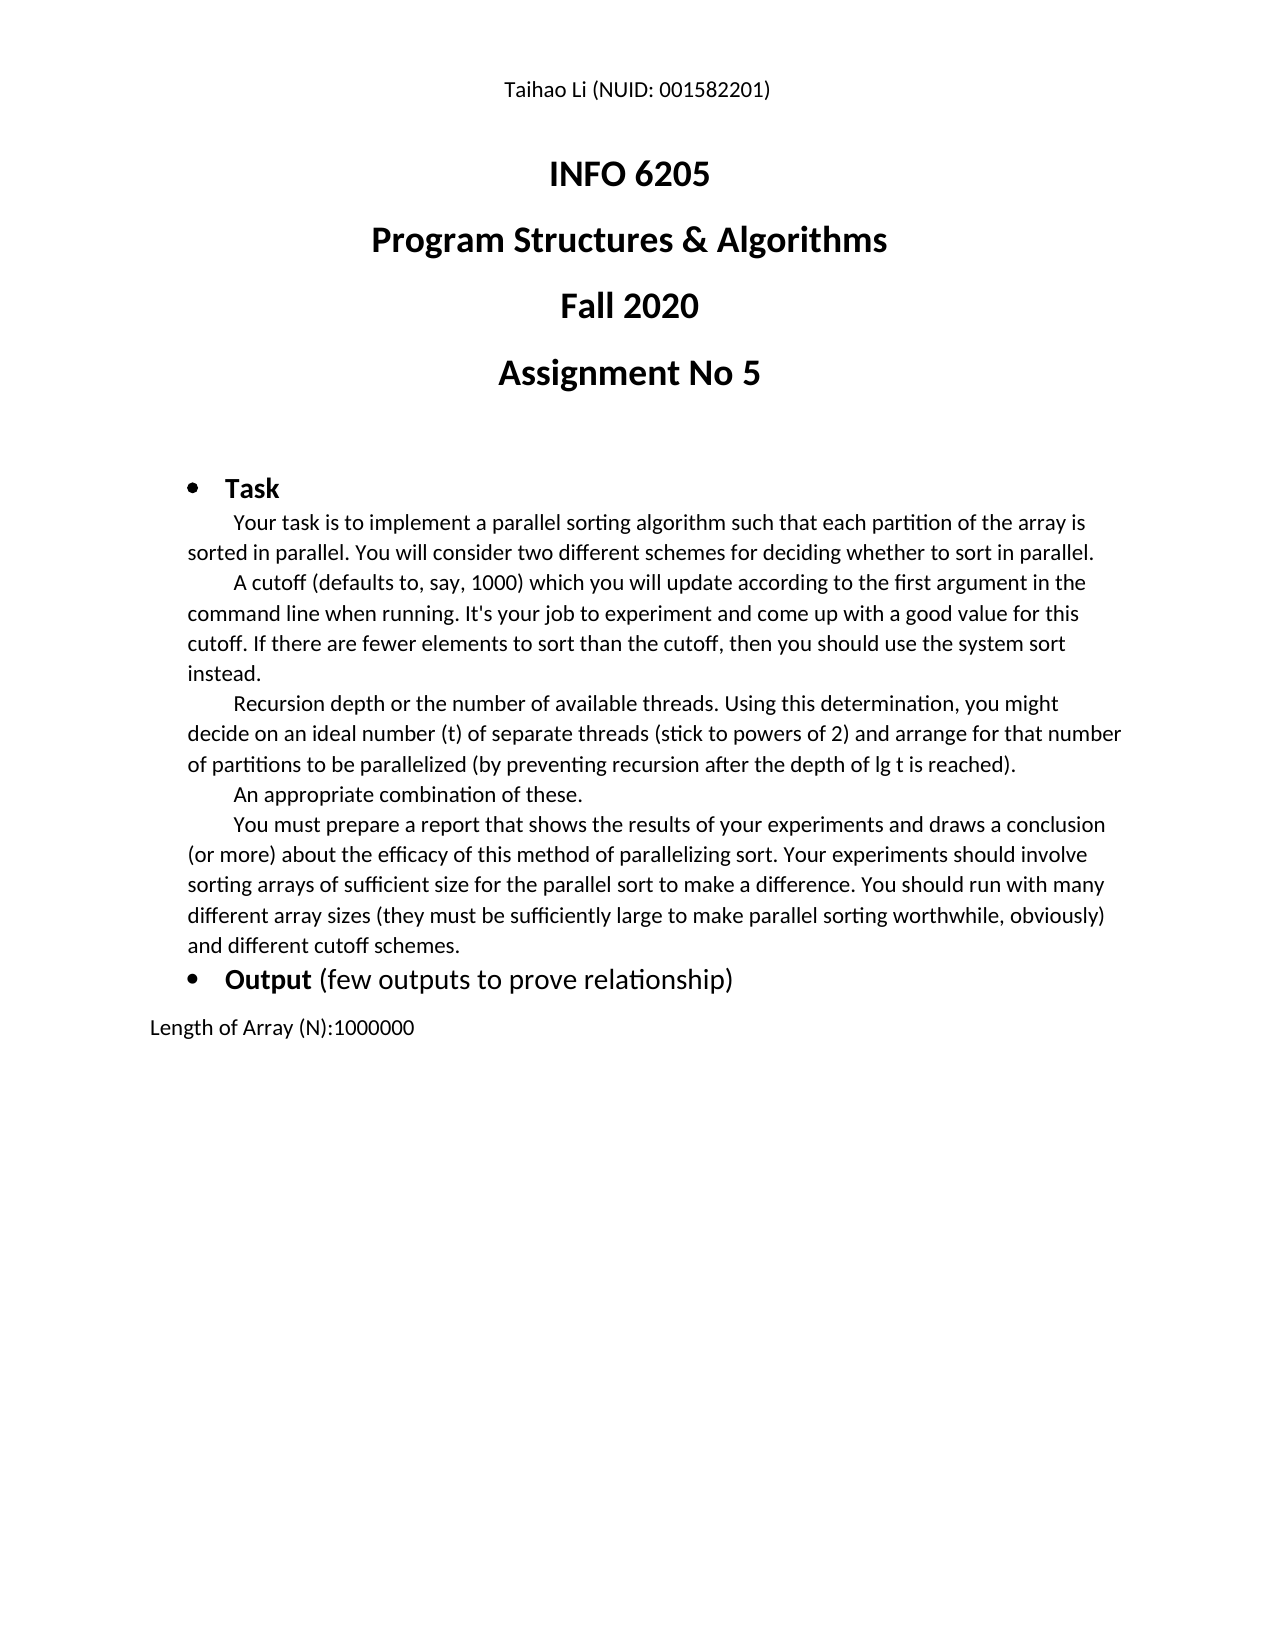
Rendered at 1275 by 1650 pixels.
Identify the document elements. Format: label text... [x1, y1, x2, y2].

list Output (few outputs to prove relationship) [187, 961, 1125, 997]
list Recursion depth or the number of available threads. Using this determination, you might decide on an ideal number (t) of separate threads (stick to powers of 2) and arrange for that number of partitions to be parallelized (by preventing recursion after the depth of lg t is reached). [187, 689, 1125, 778]
list Task [187, 470, 1125, 505]
list Your task is to implement a parallel sorting algorithm such that each partition of the array is sorted in parallel. You will consider two different schemes for deciding whether to sort in parallel. [187, 508, 1125, 566]
text Fall 2020 [150, 282, 1109, 328]
text Length of Array (N):1000000 [150, 1013, 1125, 1042]
text Program Structures & Algorithms [150, 216, 1109, 262]
list You must prepare a report that shows the results of your experiments and draws a conclusion (or more) about the efficacy of this method of parallelizing sort. Your experiments should involve sorting arrays of sufficient size for the parallel sort to make a difference. You should run with many different array sizes (they must be sufficiently large to make parallel sorting worthwhile, obviously) and different cutoff schemes. [187, 810, 1125, 959]
text INFO 6205 [150, 150, 1109, 196]
text Assignment No 5 [150, 348, 1109, 394]
list An appropriate combination of these. [187, 780, 1125, 808]
list A cutoff (defaults to, say, 1000) which you will update according to the first argument in the command line when running. It's your job to experiment and come up with a good value for this cutoff. If there are fewer elements to sort than the cutoff, then you should use the system sort instead. [187, 568, 1125, 687]
